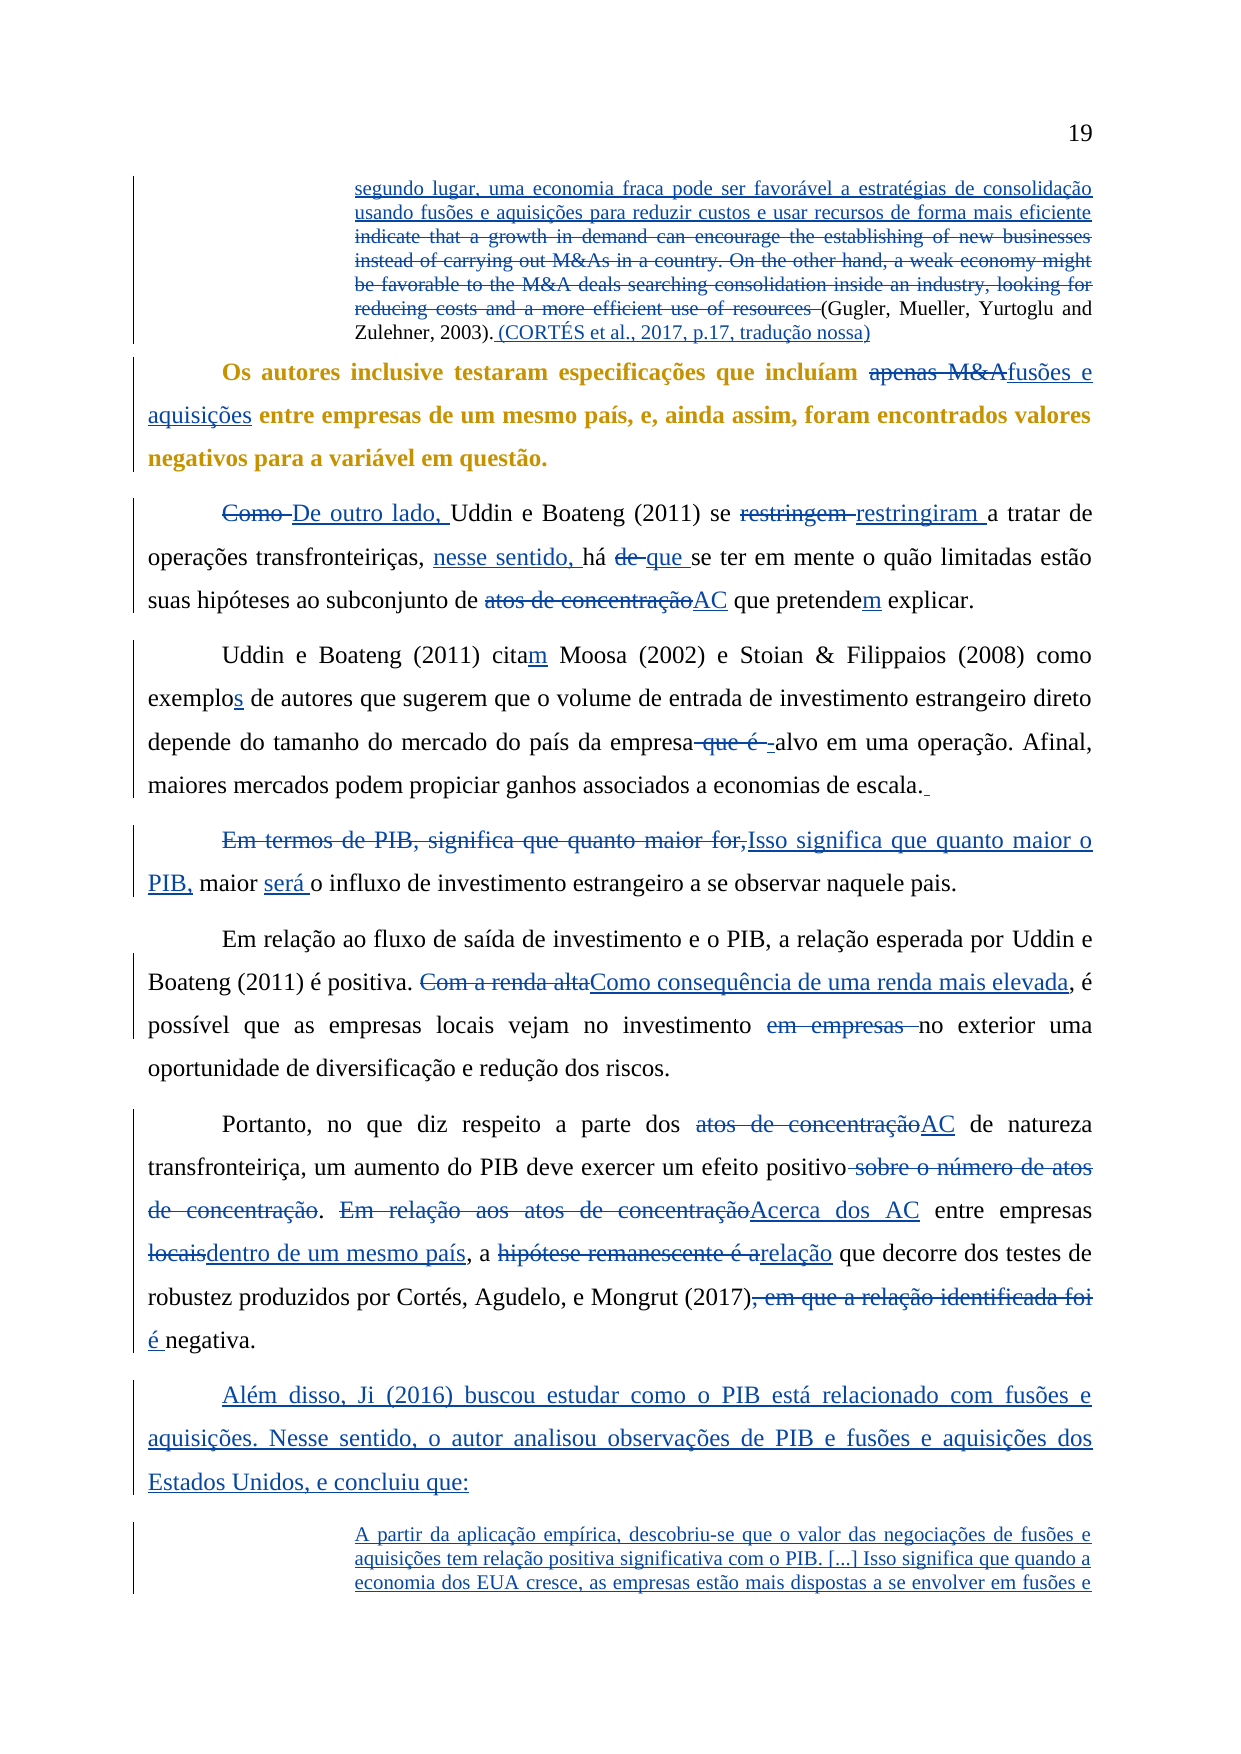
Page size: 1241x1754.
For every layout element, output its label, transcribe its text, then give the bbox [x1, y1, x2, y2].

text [354, 176, 1092, 196]
text Portanto, no que diz respeito a parte dos de natureza transfronteiriça, um aumento do PIB deve exercer um efeito positivo. entre empresas , a que decorre dos testes de robustez produzidos por Cortés, Agudelo, e Mongrut (2017)negativa. [148, 1109, 1092, 1353]
text Uddin e Boateng (2011) cita Moosa (2002) e Stoian & Filippaios (2008) como exemplo de autores que sugerem que o volume de entrada de investimento estrangeiro direto depende do tamanho do mercado do país da empresaalvo em uma operação. Afinal, maiores mercados podem propiciar ganhos associados a economias de escala. [148, 640, 1092, 798]
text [354, 197, 1092, 220]
text ... Gort (1969), Brouthers e Brouthers (2000) Neto, Brandão, and Cerqueira (2010), (Gugler, Mueller, Yurtoglu and Zulehner, 2003). [354, 262, 1092, 285]
text maior o influxo de investimento estrangeiro a se observar naquele pais. [148, 825, 1092, 897]
text Em relação ao fluxo de saída de investimento e o PIB, a relação esperada por Uddin e Boateng (2011) é positiva. , é possível que as empresas locais vejam no investimento no exterior uma oportunidade de diversificação e redução dos riscos. [148, 924, 1092, 1082]
text Os autores inclusive testaram especificações que incluíam entre empresas de um mesmo país, e, ainda assim, foram encontrados valores negativos para a variável em questão. [148, 357, 1092, 472]
text ... Gort (1969), Brouthers e Brouthers (2000) Neto, Brandão, and Cerqueira (2010), (Gugler, Mueller, Yurtoglu and Zulehner, 2003). [354, 286, 1092, 344]
text Uddin e Boateng (2011) se a tratar de operações transfronteiriças, há se ter em mente o quão limitadas estão suas hipóteses ao subconjunto de que pretende explicar. [148, 498, 1092, 613]
text ... Gort (1969), Brouthers e Brouthers (2000) Neto, Brandão, and Cerqueira (2010), (Gugler, Mueller, Yurtoglu and Zulehner, 2003). [354, 221, 1092, 237]
text ... Gort (1969), Brouthers e Brouthers (2000) Neto, Brandão, and Cerqueira (2010), (Gugler, Mueller, Yurtoglu and Zulehner, 2003). [354, 238, 1092, 261]
